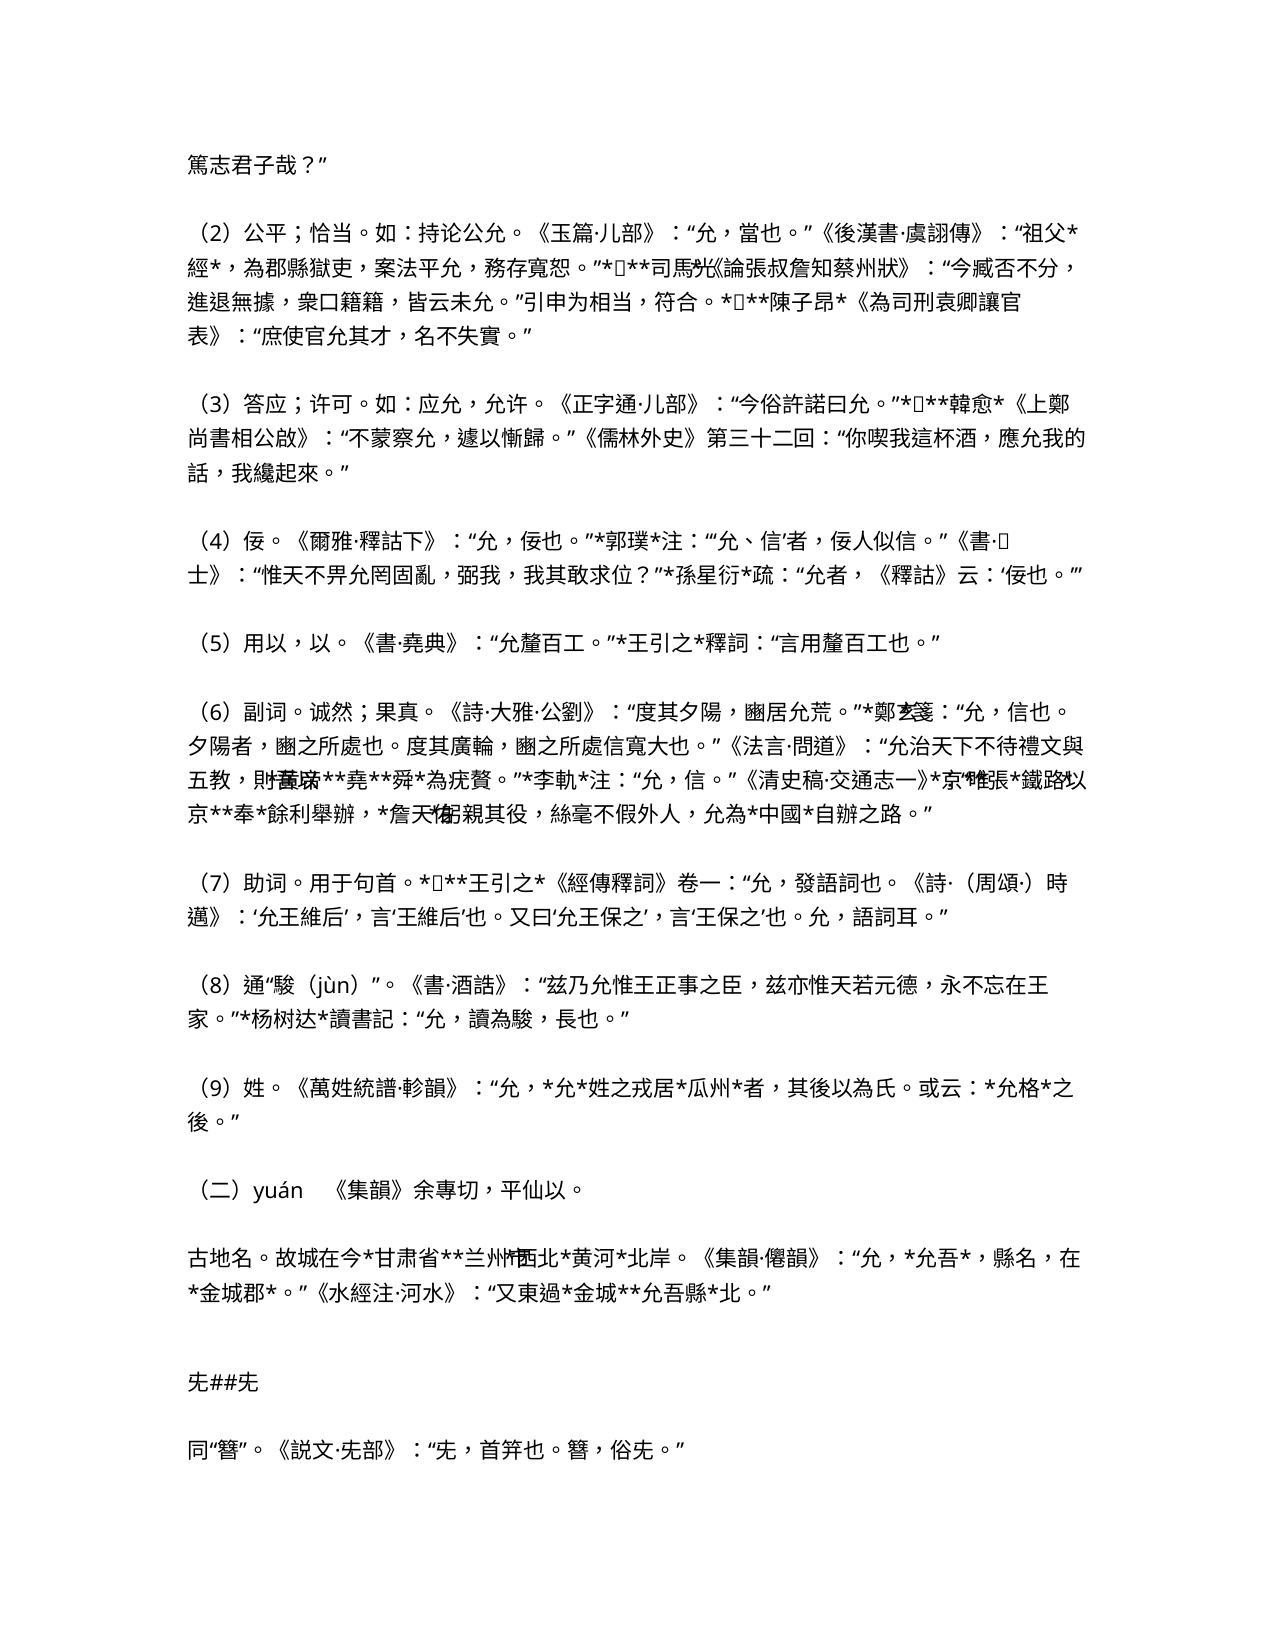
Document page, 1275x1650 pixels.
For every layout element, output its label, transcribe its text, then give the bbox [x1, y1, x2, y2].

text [187, 150, 1087, 1341]
text 兂##兂 同“簪”。《説文·兂部》：“兂，首笄也。簪，俗兂。” [187, 1367, 1087, 1499]
